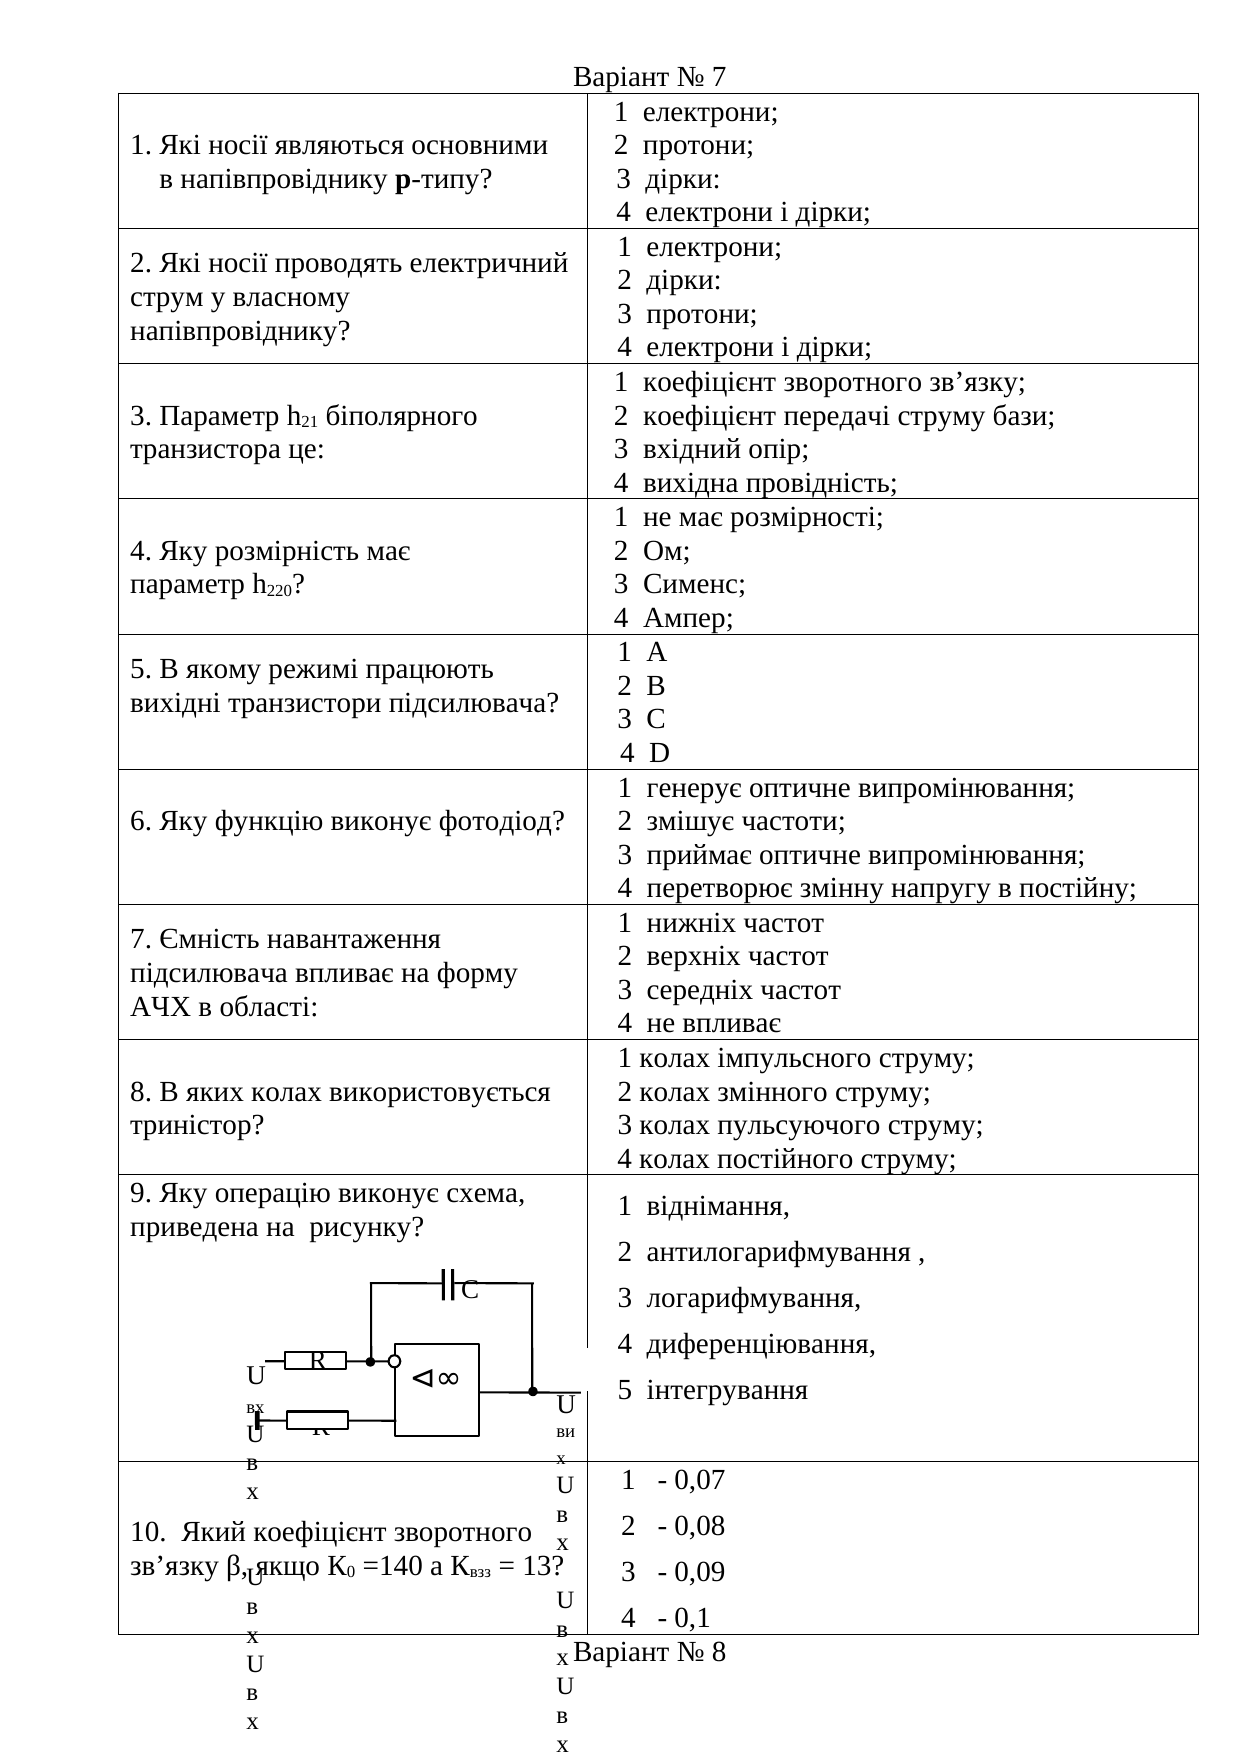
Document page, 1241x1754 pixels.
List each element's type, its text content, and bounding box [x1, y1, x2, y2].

table_cell 8. В яких колах використовується триністор? [119, 1040, 587, 1174]
table_cell 1 - 0,07 2 - 0,08 3 - 0,09 4 - 0,1 [588, 1462, 1198, 1633]
text Варіант № 8 [118, 1635, 1181, 1668]
table_cell 3. Параметр h21 біполярного транзистора це: [119, 364, 587, 498]
text Варіант № 7 [118, 59, 1181, 93]
table_cell 5. В якому режимі працюють вихідні транзистори підсилювача? [119, 635, 587, 769]
table_cell 1 нижніх частот 2 верхніх частот 3 середніх частот 4 не впливає [588, 905, 1198, 1039]
table_cell 1 колах імпульсного струму; 2 колах змінного струму; 3 колах пульсуючого струму; 4 колах постійного струму; [588, 1040, 1198, 1174]
table_cell 9. Яку операцію виконує схема, приведена на рисунку? [119, 1175, 587, 1461]
table_cell 2. Які носії проводять електричний струм у власному напівпровіднику? [119, 229, 587, 363]
table_header 1 електрони; 2 протони; 3 дірки: 4 електрони і дірки; [588, 94, 1198, 228]
table_cell 1 коефіцієнт зворотного зв’язку; 2 коефіцієнт передачі струму бази; 3 вхідний опір; 4 вихідна провідність; [588, 364, 1198, 498]
table_header 1. Які носії являються основними в напівпровіднику р-типу? [119, 94, 587, 228]
table_cell 10. Який коефіцієнт зворотного зв’язку β, якщо К0 =140 а Квзз = 13? [119, 1462, 587, 1633]
table_cell 6. Яку функцію виконує фотодіод? [119, 770, 587, 904]
table_cell 4. Яку розмірність має параметр h220? [119, 499, 587, 633]
table_cell 7. Ємність навантаження підсилювача впливає на форму АЧХ в області: [119, 905, 587, 1039]
table_cell 1 не має розмірності; 2 Ом; 3 Сименс; 4 Ампер; [588, 499, 1198, 633]
table_cell 1 генерує оптичне випромінювання; 2 змішує частоти; 3 приймає оптичне випромінювання; 4 перетворює змінну напругу в постійну; [588, 770, 1198, 904]
table_cell 1 віднімання, 2 антилогарифмування , 3 логарифмування, 4 диференціювання, 5 інтегрування [588, 1175, 1198, 1461]
table_cell 1 електрони; 2 дірки: 3 протони; 4 електрони і дірки; [588, 229, 1198, 363]
table_cell 1 А 2 В 3 С 4 D [588, 635, 1198, 769]
